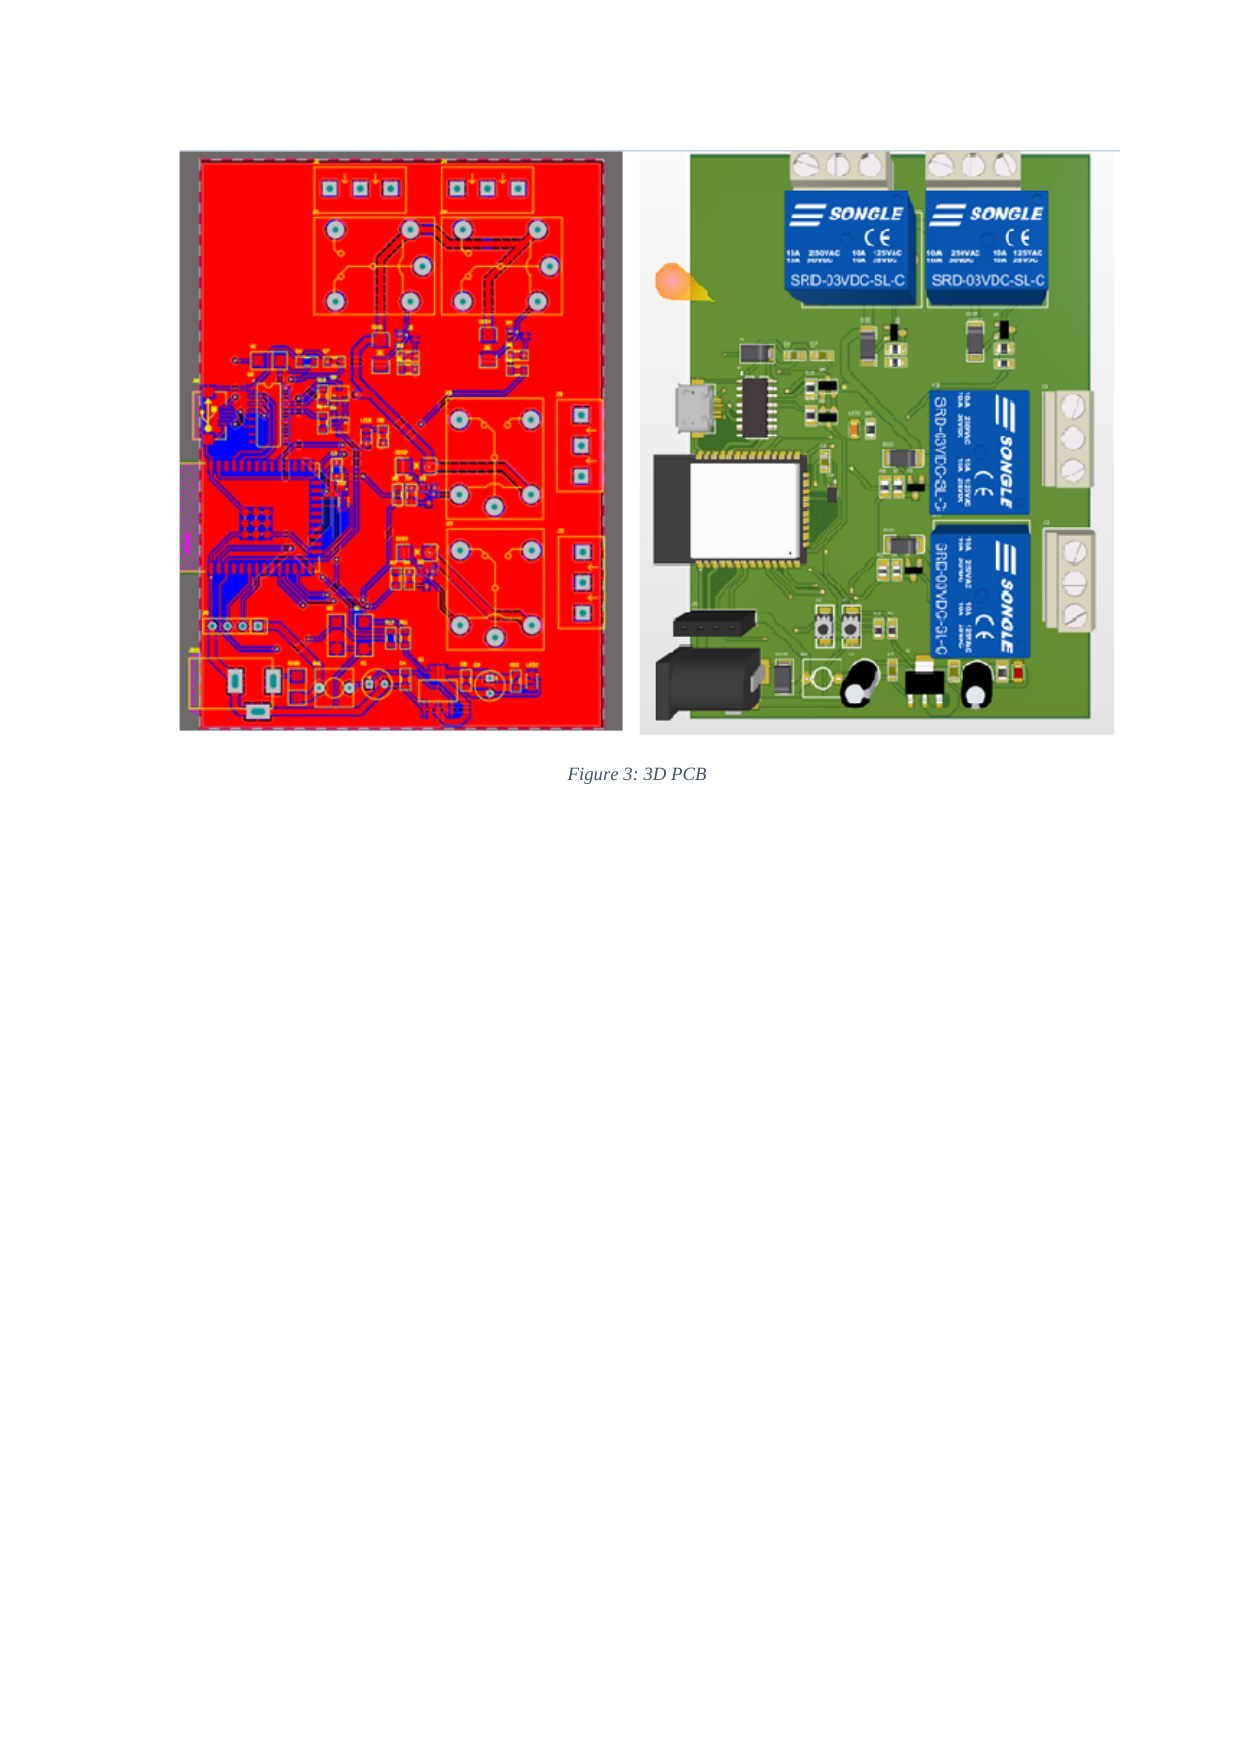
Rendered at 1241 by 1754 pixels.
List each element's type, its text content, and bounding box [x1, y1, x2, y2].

picture [179, 150, 1120, 741]
text Figure 3: 3D PCB [150, 763, 1090, 785]
